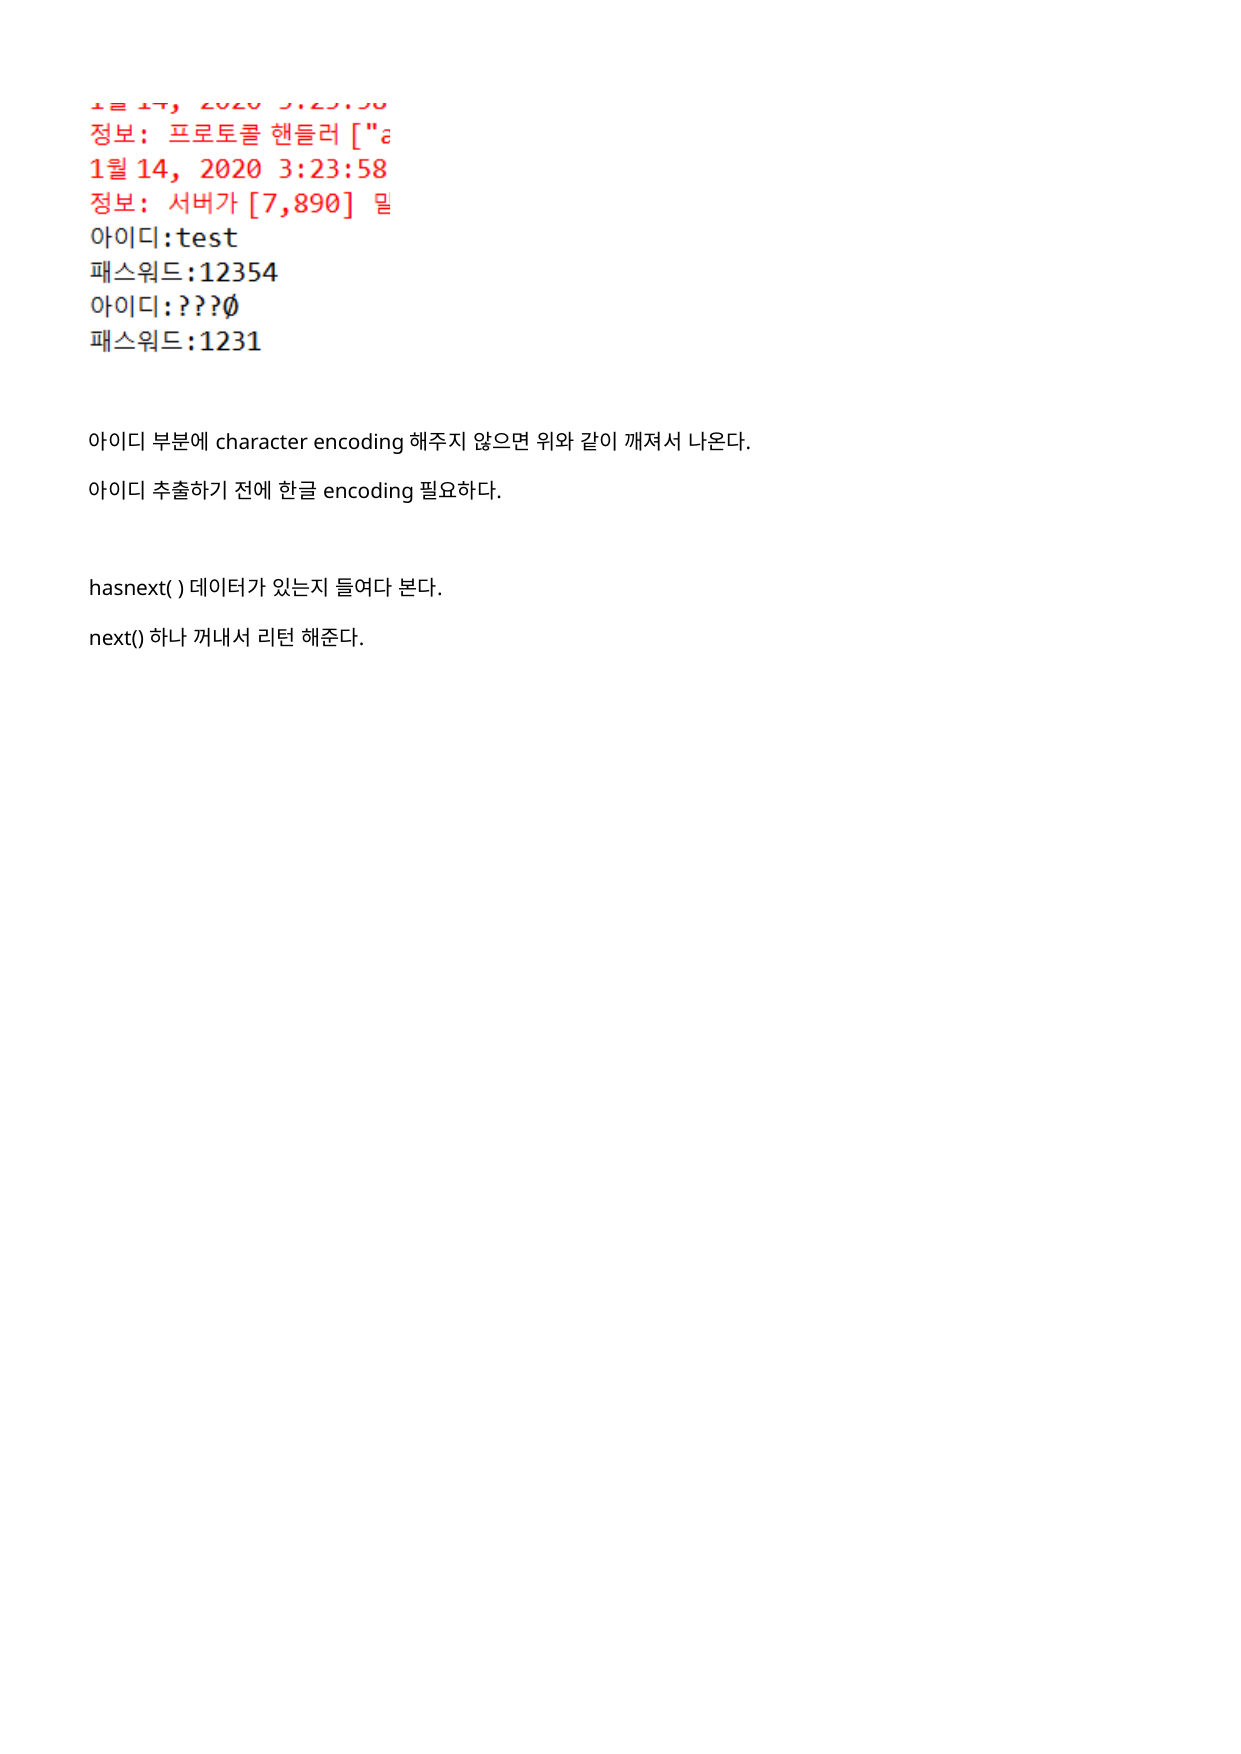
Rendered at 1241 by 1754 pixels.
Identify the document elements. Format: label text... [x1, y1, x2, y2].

text 아이디 부분에 character encoding 해주지 않으면 위와 같이 깨져서 나온다. [89, 425, 1152, 456]
text next() 하나 꺼내서 리턴 해준다. [89, 621, 1152, 651]
picture [88, 103, 391, 407]
text 아이디 추출하기 전에 한글 encoding 필요하다. [89, 475, 1152, 505]
text hasnext( ) 데이터가 있는지 들여다 본다. [89, 571, 1152, 602]
